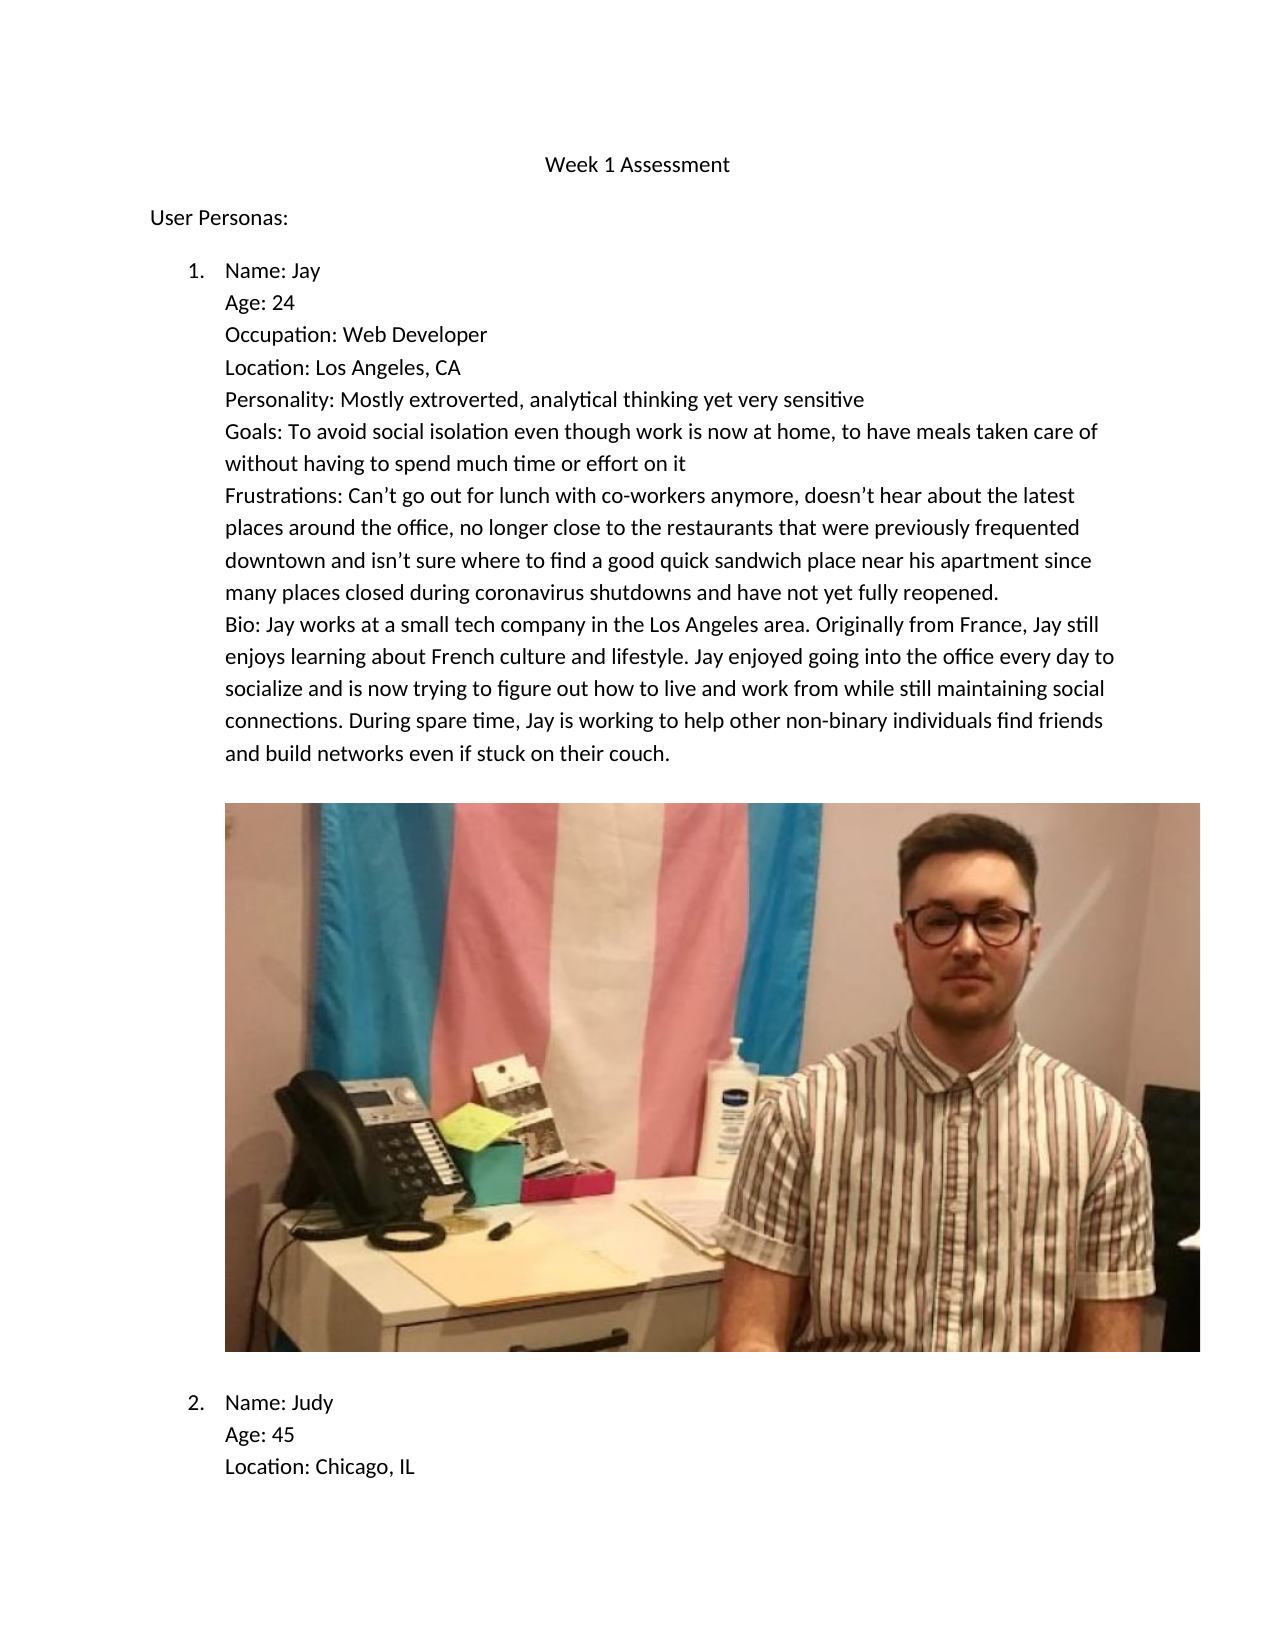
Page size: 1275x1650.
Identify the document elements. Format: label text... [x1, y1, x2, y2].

picture [225, 803, 1200, 1352]
list Name: Jay [187, 256, 1125, 284]
list Age: 45 [225, 1420, 1125, 1448]
list Location: Los Angeles, CA [225, 353, 1125, 381]
list Goals: To avoid social isolation even though work is now at home, to have meals taken care of without having to spend much time or effort on it [225, 417, 1125, 477]
list Bio: Jay works at a small tech company in the Los Angeles area. Originally from France, Jay still enjoys learning about French culture and lifestyle. Jay enjoyed going into the office every day to socialize and is now trying to figure out how to live and work from while still maintaining social connections. During spare time, Jay is working to help other non-binary individuals find friends and build networks even if stuck on their couch. [225, 610, 1125, 767]
text User Personas: [150, 203, 1125, 231]
list Frustrations: Can’t go out for lunch with co-workers anymore, doesn’t hear about the latest places around the office, no longer close to the restaurants that were previously frequented downtown and isn’t sure where to find a good quick sandwich place near his apartment since many places closed during coronavirus shutdowns and have not yet fully reopened. [225, 481, 1125, 606]
list Location: Chicago, IL [225, 1452, 1125, 1480]
list Age: 24 [225, 288, 1125, 316]
text Week 1 Assessment [150, 150, 1125, 178]
list Name: Judy [187, 1388, 1125, 1416]
list Occupation: Web Developer [225, 320, 1125, 348]
list Personality: Mostly extroverted, analytical thinking yet very sensitive [225, 385, 1125, 413]
